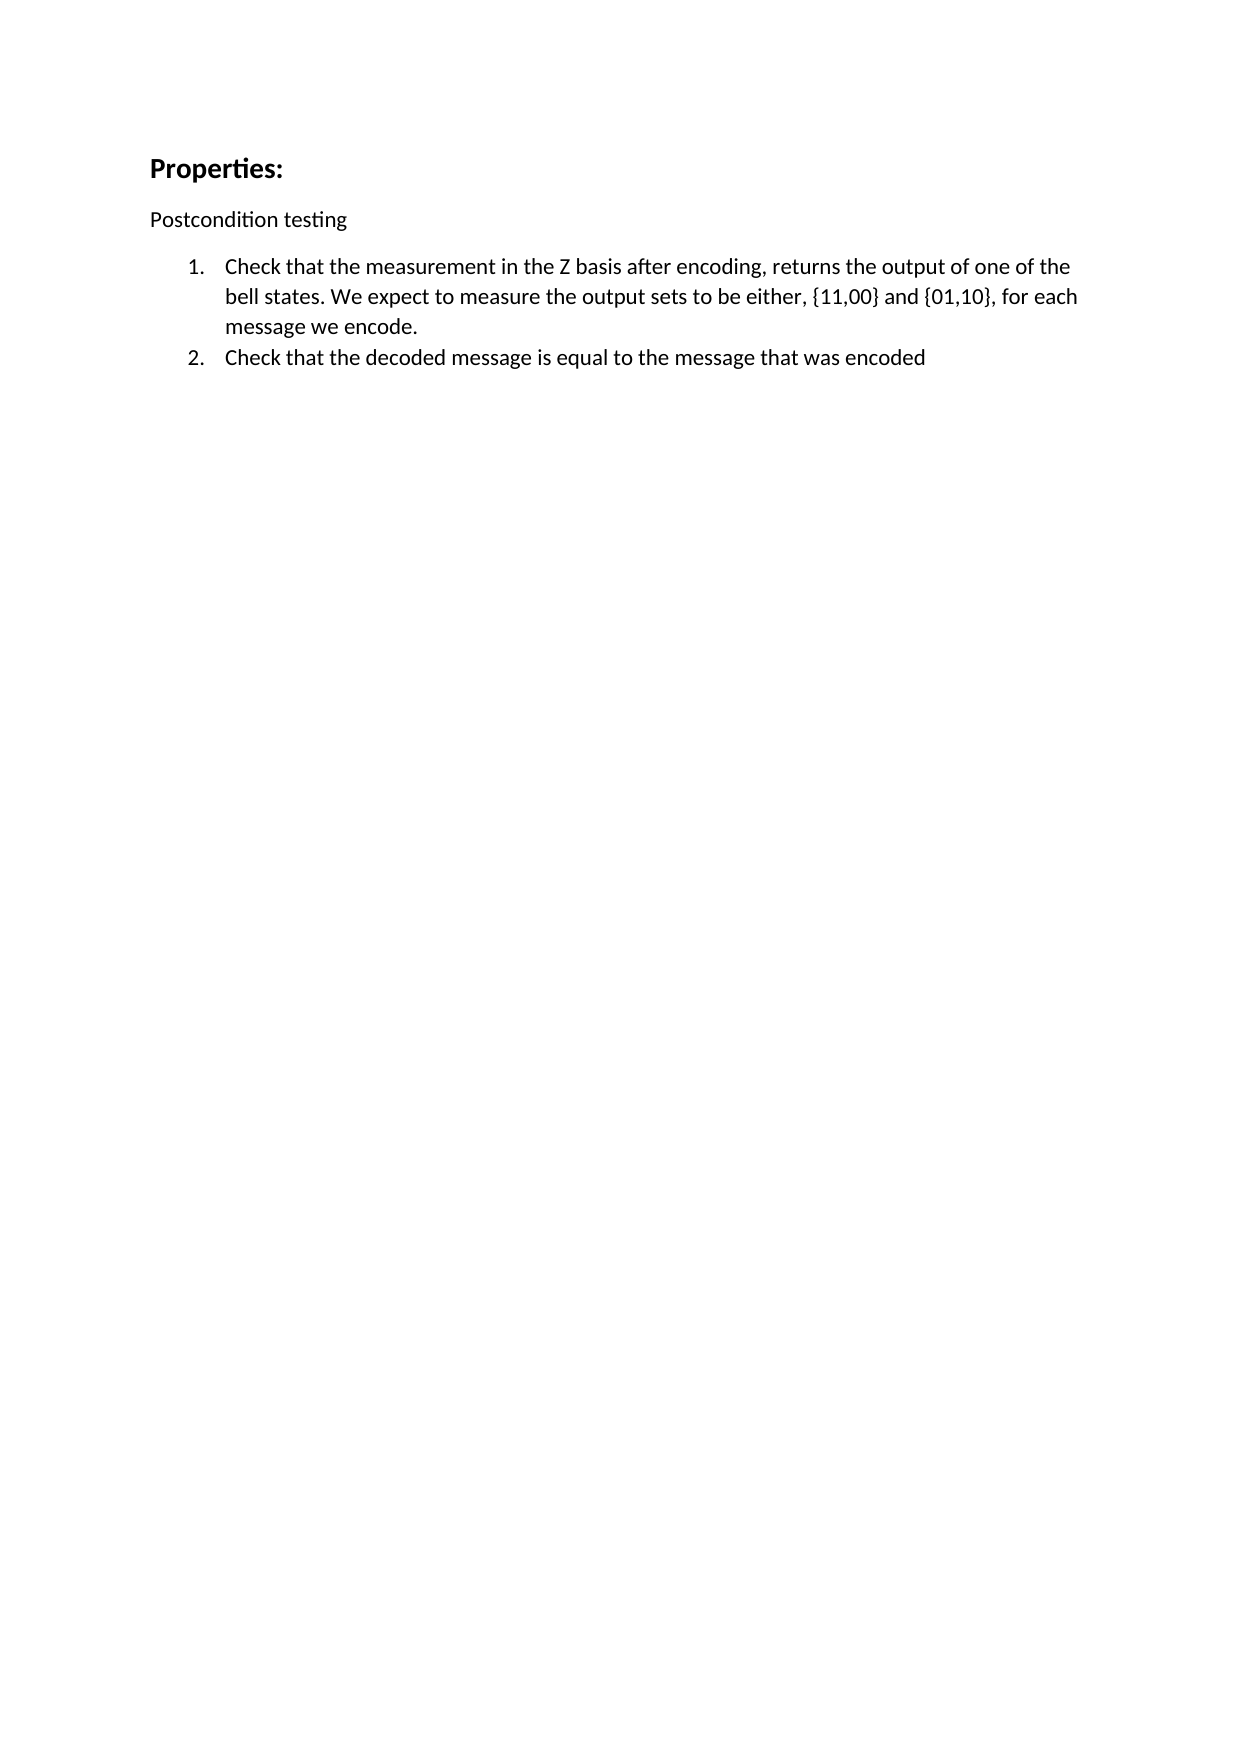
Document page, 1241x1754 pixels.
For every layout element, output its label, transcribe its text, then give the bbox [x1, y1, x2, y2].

text Postcondition testing [150, 205, 1090, 233]
list Check that the measurement in the Z basis after encoding, returns the output of one of the bell states. We expect to measure the output sets to be either, {11,00} and {01,10}, for each message we encode. [187, 252, 1090, 340]
text Properties: [150, 150, 1090, 186]
list Check that the decoded message is equal to the message that was encoded [187, 343, 1090, 371]
